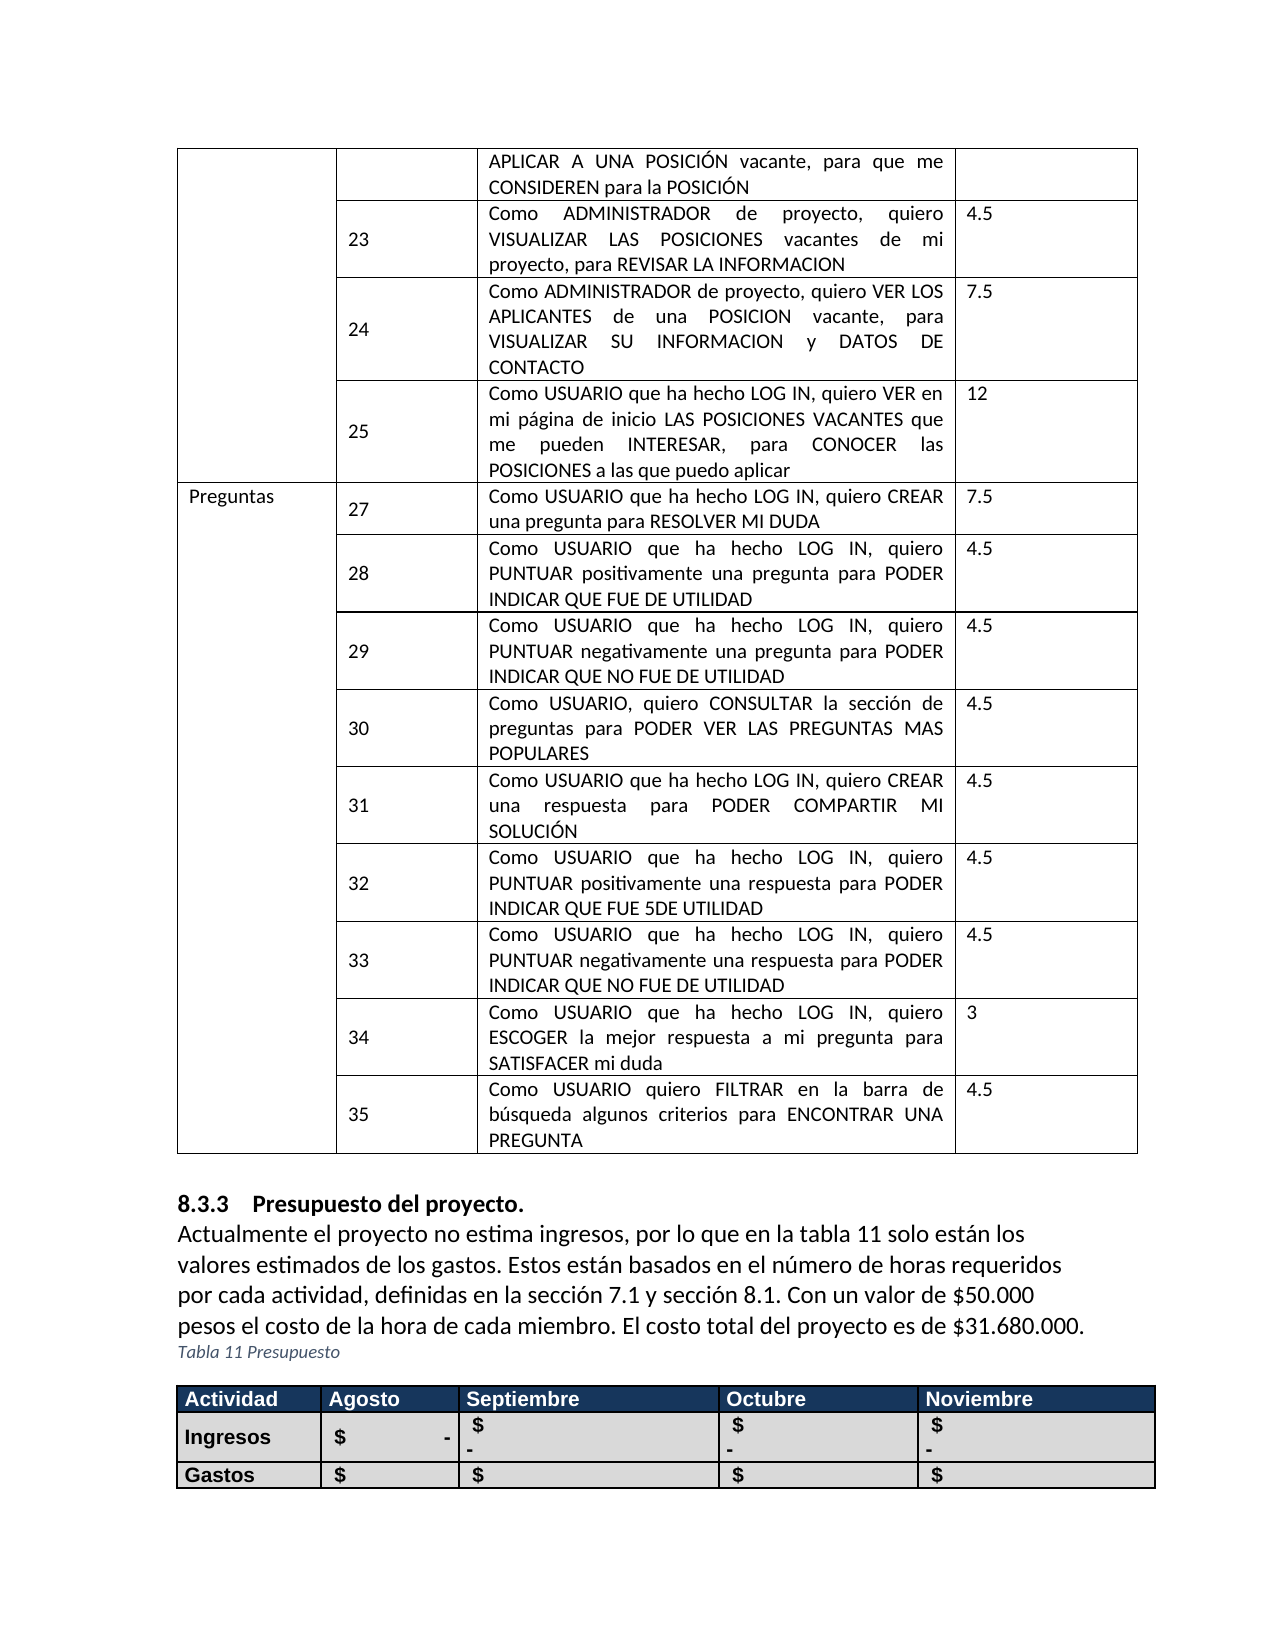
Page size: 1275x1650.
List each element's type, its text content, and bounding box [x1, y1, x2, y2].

table_cell 28 [337, 535, 477, 611]
table_cell Como USUARIO que ha hecho LOG IN, quiero PUNTUAR positivamente una pregunta para PODER INDICAR QUE FUE DE UTILIDAD [478, 535, 955, 611]
table_cell 24 [337, 278, 477, 379]
table_cell 34 [337, 999, 477, 1075]
table_cell 23 [337, 201, 477, 277]
table_cell 31 [337, 767, 477, 843]
table_cell Como USUARIO que ha hecho LOG IN, quiero CREAR una pregunta para RESOLVER MI DUDA [478, 483, 955, 534]
table_cell $ - [919, 1413, 1154, 1461]
text Tabla 11 Presupuesto [177, 1341, 1098, 1364]
table_cell 3 [956, 149, 1137, 199]
table_cell 4.5 [956, 922, 1137, 998]
table_cell Gastos [178, 1463, 320, 1487]
table_cell Ingresos [178, 1413, 320, 1461]
table_cell Como USUARIO que ha hecho LOG IN, quiero PUNTUAR negativamente una pregunta para PODER INDICAR QUE NO FUE DE UTILIDAD [478, 613, 955, 689]
table_cell 25 [337, 381, 477, 482]
table_cell Como ADMINISTRADOR de proyecto, quiero VER LOS APLICANTES de una POSICION vacante, para VISUALIZAR SU INFORMACION y DATOS DE CONTACTO [478, 278, 955, 379]
table_cell 30 [337, 690, 477, 766]
table_cell Como ADMINISTRADOR de proyecto, quiero VISUALIZAR LAS POSICIONES vacantes de mi proyecto, para REVISAR LA INFORMACION [478, 201, 955, 277]
table_cell $ - [720, 1413, 917, 1461]
table_cell $ 7.584.000,00 [919, 1463, 1154, 1487]
table_cell $ 2.400.000,00 [322, 1463, 458, 1487]
table_cell Como USUARIO, quiero CONSULTAR la sección de preguntas para PODER VER LAS PREGUNTAS MAS POPULARES [478, 690, 955, 766]
table_cell 4.5 [956, 613, 1137, 689]
table_cell Como USUARIO quiero FILTRAR en la barra de búsqueda algunos criterios para ENCONTRAR UNA PREGUNTA [478, 1076, 955, 1152]
table_cell 33 [337, 922, 477, 998]
table_cell 7.5 [956, 278, 1137, 379]
table_cell 22 [337, 149, 477, 199]
table_cell 35 [337, 1076, 477, 1152]
table_cell $ 8.100.000,00 [460, 1463, 718, 1487]
table_cell 4.5 [956, 844, 1137, 921]
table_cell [478, 149, 955, 199]
table_cell Como USUARIO que ha hecho LOG IN, quiero VER en mi página de inicio LAS POSICIONES VACANTES que me pueden INTERESAR, para CONOCER las POSICIONES a las que puedo aplicar [478, 381, 955, 482]
table_cell 27 [337, 483, 477, 534]
table_cell Preguntas [178, 483, 336, 1152]
table_header Septiembre [460, 1387, 718, 1411]
table_cell 12 [956, 381, 1137, 482]
table_cell 4.5 [956, 1076, 1137, 1152]
table_cell 4.5 [956, 767, 1137, 843]
table_cell $ - [322, 1413, 458, 1461]
table_header Actividad [178, 1387, 320, 1411]
table_cell $ - [460, 1413, 718, 1461]
table_cell 7.5 [956, 483, 1137, 534]
table_cell 3 [956, 999, 1137, 1075]
table_cell Como USUARIO que ha hecho LOG IN, quiero CREAR una respuesta para PODER COMPARTIR MI SOLUCIÓN [478, 767, 955, 843]
text Actualmente el proyecto no estima ingresos, por lo que en la tabla 11 solo están los valores estimados de los gastos. Estos están basados en el número de horas requeridos por cada actividad, definidas en la sección 7.1 y sección 8.1. Con un valor de $50.000 pesos el costo de la hora de cada miembro. El costo total del proyecto es de $31.680.000. [177, 1219, 1098, 1341]
table_header Octubre [720, 1387, 917, 1411]
table_cell $ 13.284.000,00 [720, 1463, 917, 1487]
subtitle Presupuesto del proyecto. [177, 1188, 1098, 1219]
table_cell 4.5 [956, 535, 1137, 611]
table_cell 4.5 [956, 690, 1137, 766]
table_cell 32 [337, 844, 477, 921]
table_cell 4.5 [956, 201, 1137, 277]
table_cell Como USUARIO que ha hecho LOG IN, quiero ESCOGER la mejor respuesta a mi pregunta para SATISFACER mi duda [478, 999, 955, 1075]
table_cell Como USUARIO que ha hecho LOG IN, quiero PUNTUAR positivamente una respuesta para PODER INDICAR QUE FUE 5DE UTILIDAD [478, 844, 955, 921]
table_header Agosto [322, 1387, 458, 1411]
table_cell 29 [337, 613, 477, 689]
table_header Noviembre [919, 1387, 1154, 1411]
table_cell Como USUARIO que ha hecho LOG IN, quiero PUNTUAR negativamente una respuesta para PODER INDICAR QUE NO FUE DE UTILIDAD [478, 922, 955, 998]
